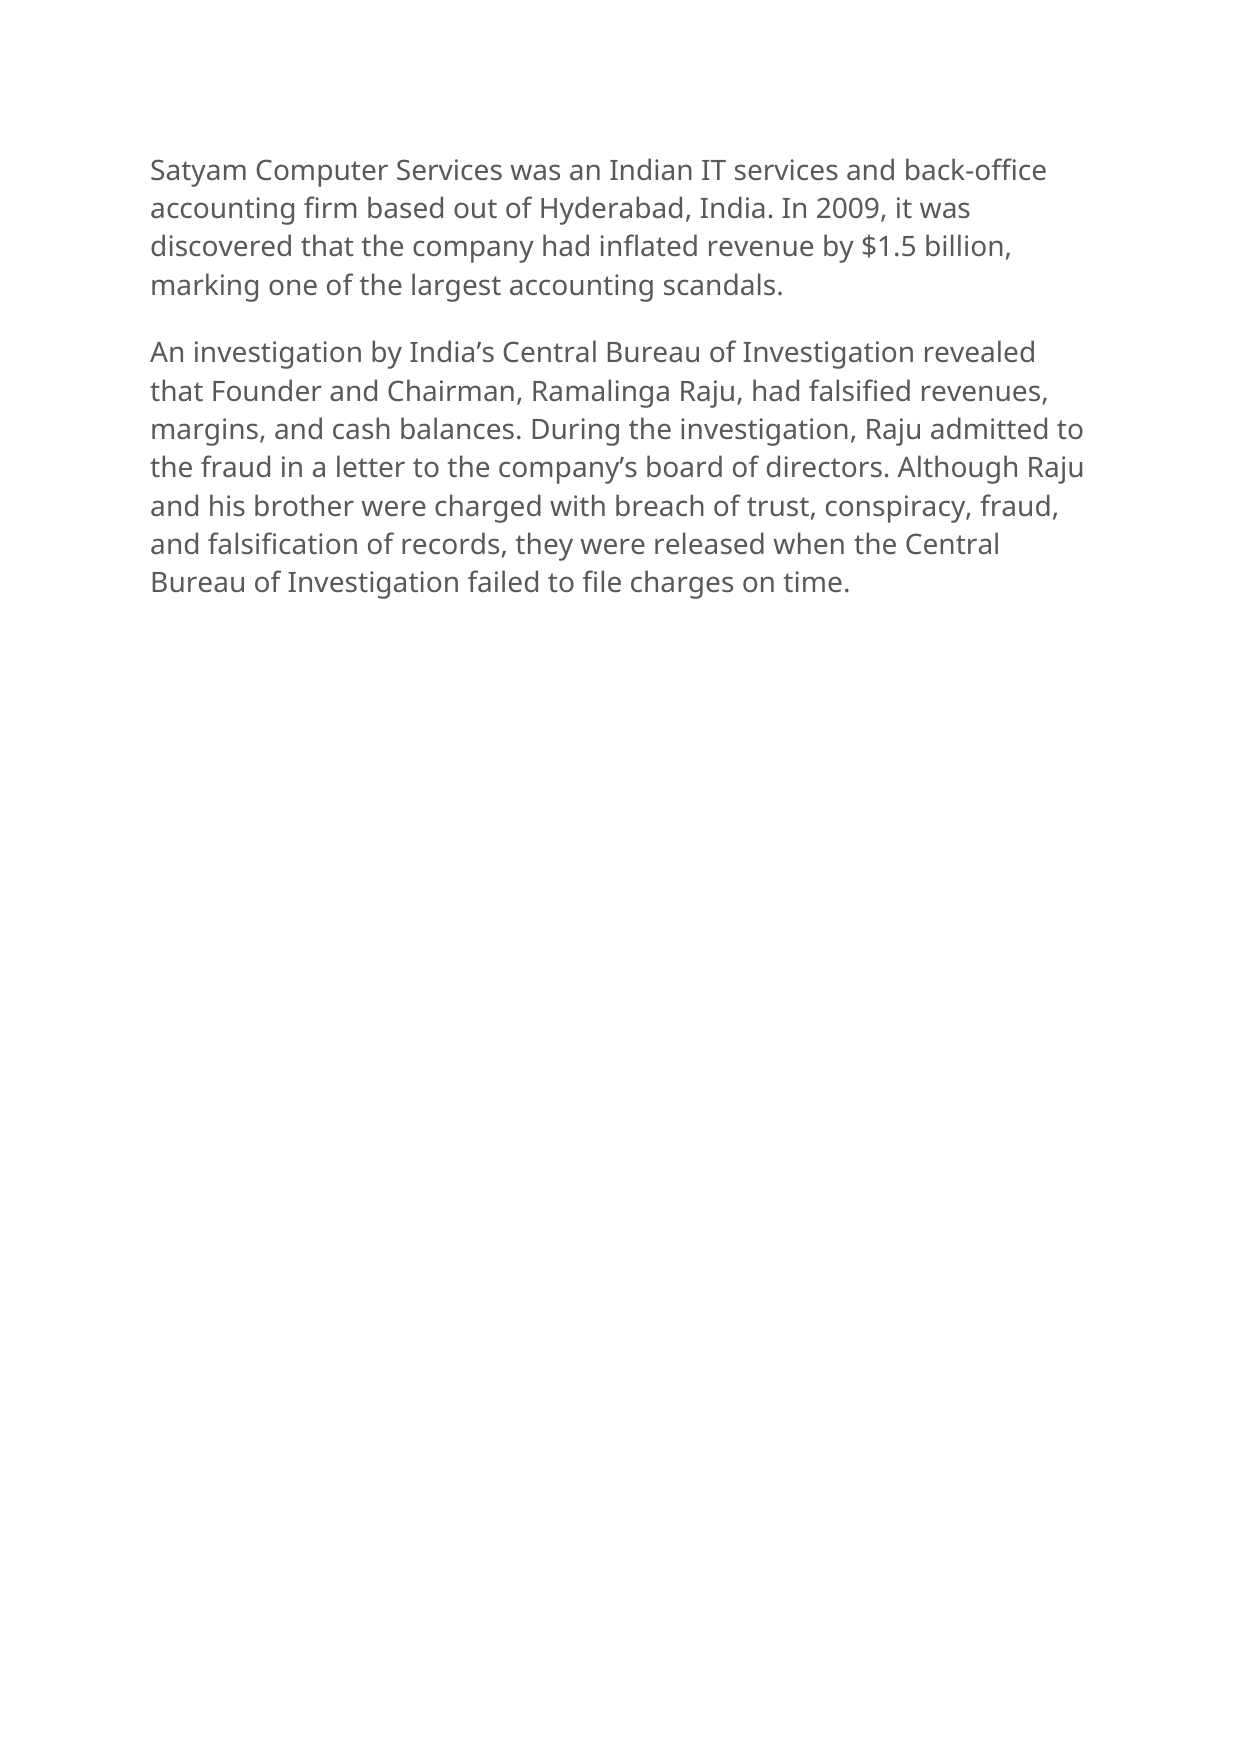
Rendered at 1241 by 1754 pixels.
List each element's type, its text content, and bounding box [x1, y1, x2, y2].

text Satyam Computer Services was an Indian IT services and back-office accounting firm based out of Hyderabad, India. In 2009, it was discovered that the company had inflated revenue by $1.5 billion, marking one of the largest accounting scandals. [150, 150, 1090, 303]
text An investigation by India’s Central Bureau of Investigation revealed that Founder and Chairman, Ramalinga Raju, had falsified revenues, margins, and cash balances. During the investigation, Raju admitted to the fraud in a letter to the company’s board of directors. Although Raju and his brother were charged with breach of trust, conspiracy, fraud, and falsification of records, they were released when the Central Bureau of Investigation failed to file charges on time. [150, 332, 1090, 601]
